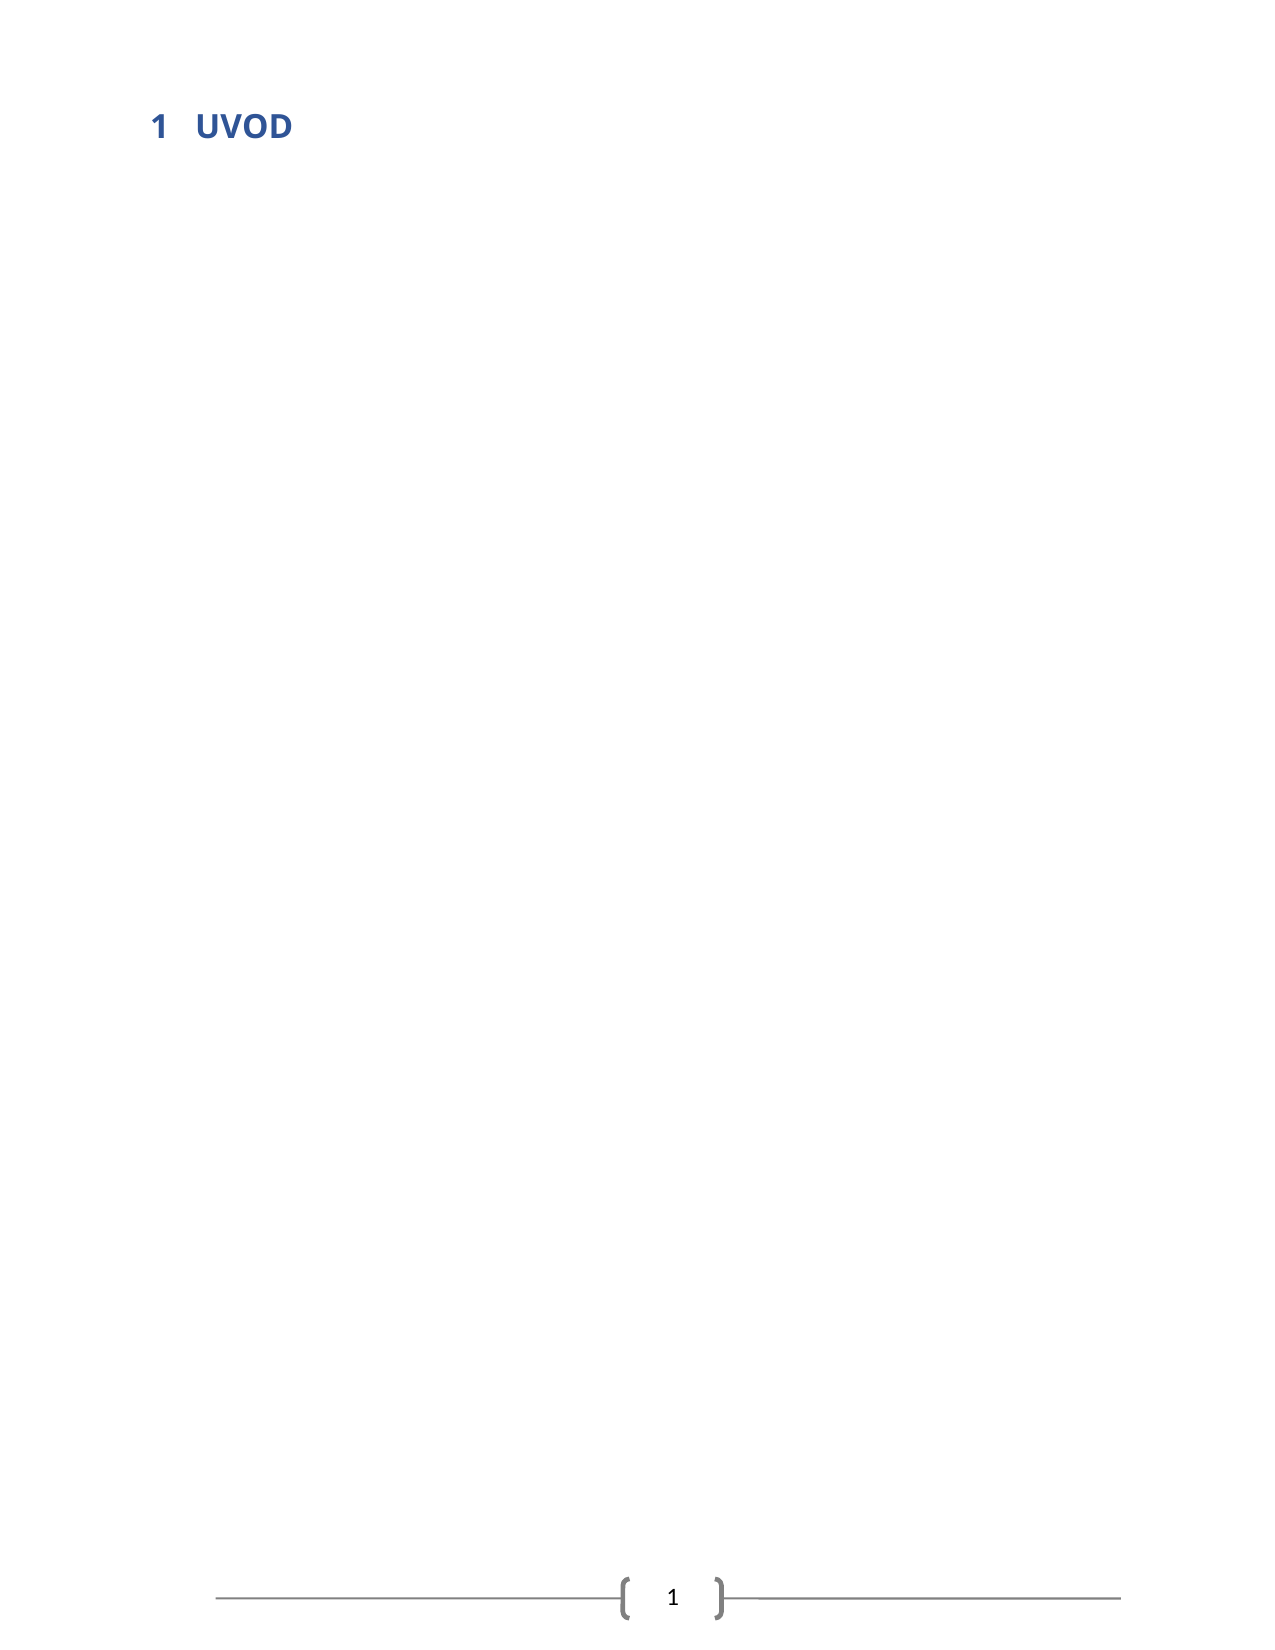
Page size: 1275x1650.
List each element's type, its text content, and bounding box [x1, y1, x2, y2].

subtitle Uvod [150, 103, 1186, 148]
